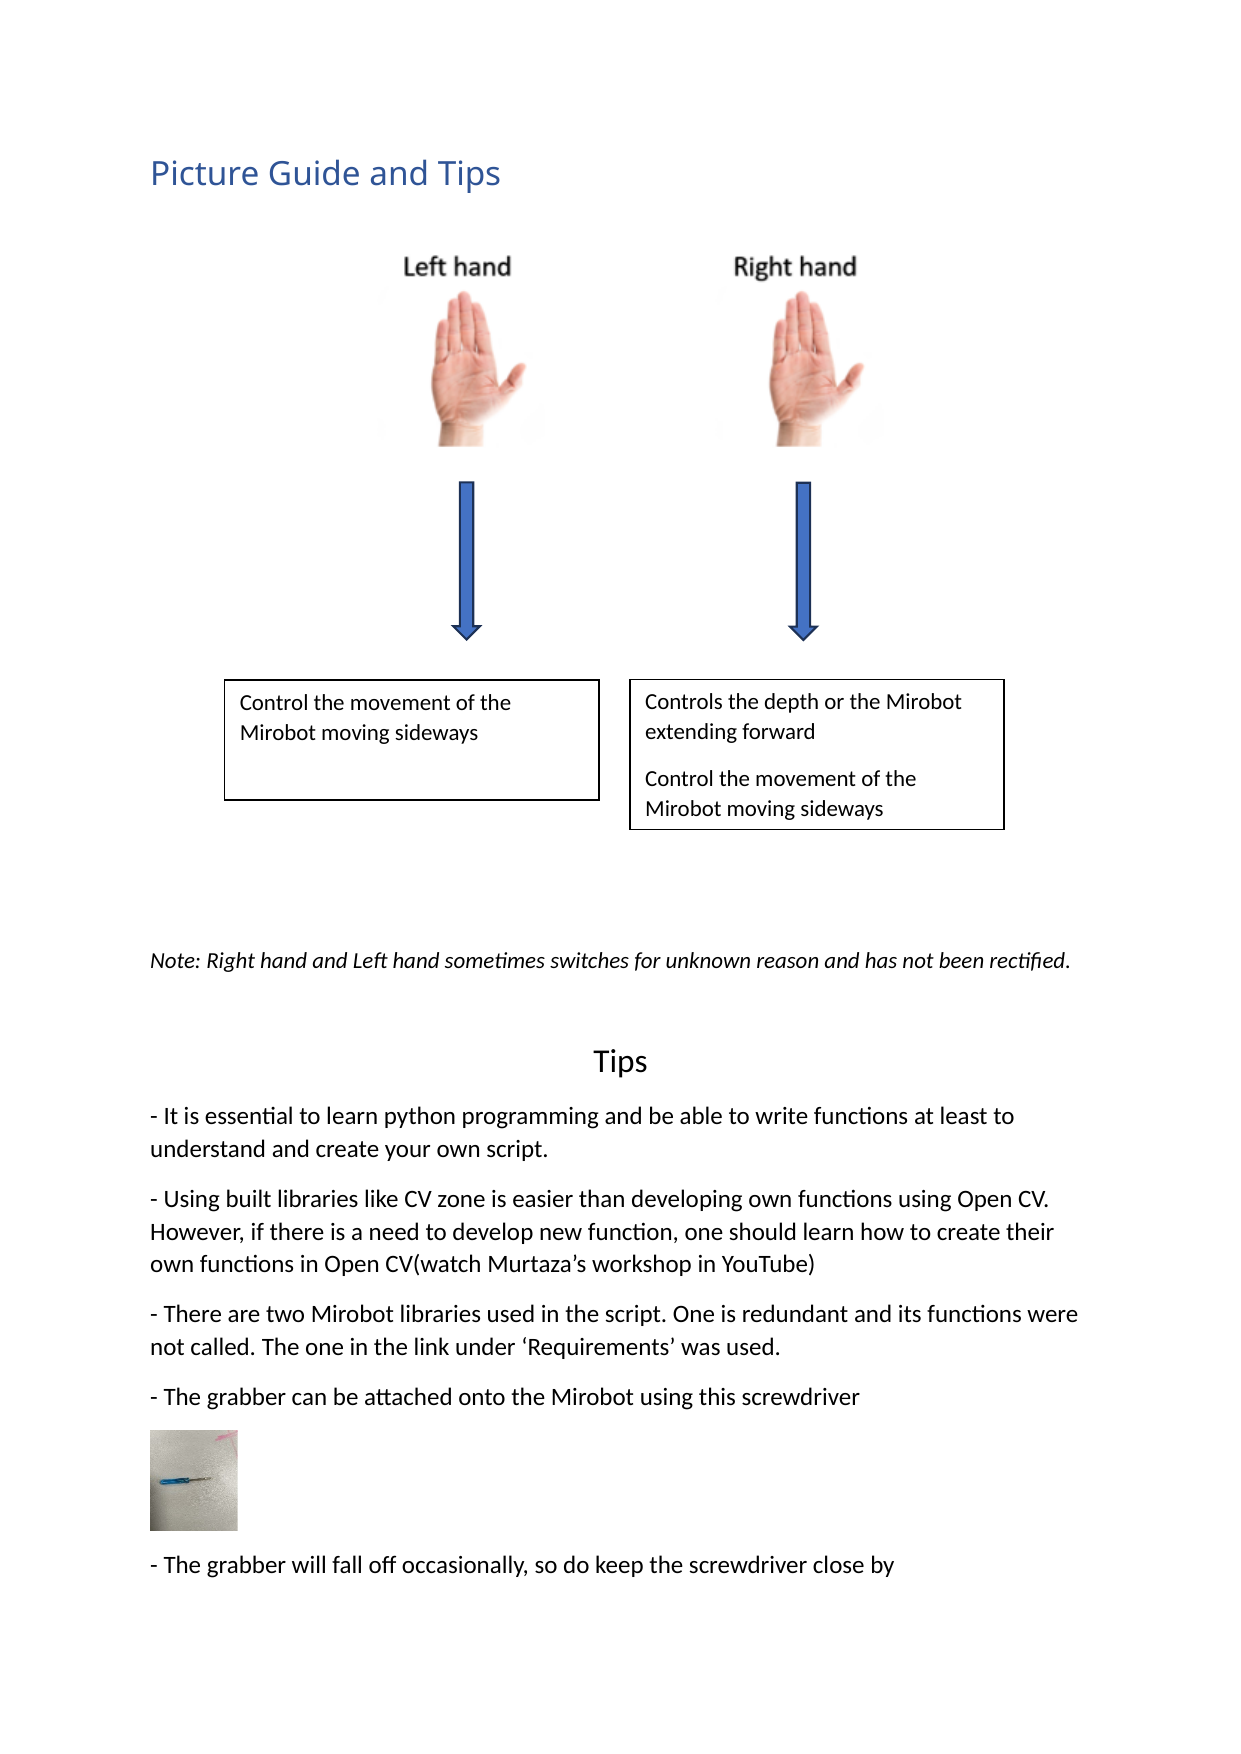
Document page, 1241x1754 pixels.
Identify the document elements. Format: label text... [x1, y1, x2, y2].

picture [150, 1430, 238, 1531]
text - The grabber can be attached onto the Mirobot using this screwdriver [150, 1381, 1090, 1411]
text Tips [150, 1040, 1090, 1080]
subtitle Picture Guide and Tips [150, 150, 1090, 195]
picture [348, 245, 892, 459]
text - It is essential to learn python programming and be able to write functions at least to understand and create your own script. [150, 1100, 1090, 1164]
text - There are two Mirobot libraries used in the script. One is redundant and its functions were not called. The one in the link under ‘Requirements’ was used. [150, 1298, 1090, 1362]
text Note: Right hand and Left hand sometimes switches for unknown reason and has not been rectified. [150, 946, 1090, 974]
text - The grabber will fall off occasionally, so do keep the screwdriver close by [150, 1549, 1090, 1580]
text - Using built libraries like CV zone is easier than developing own functions using Open CV. However, if there is a need to develop new function, one should learn how to create their own functions in Open CV(watch Murtaza’s workshop in YouTube) [150, 1183, 1090, 1279]
